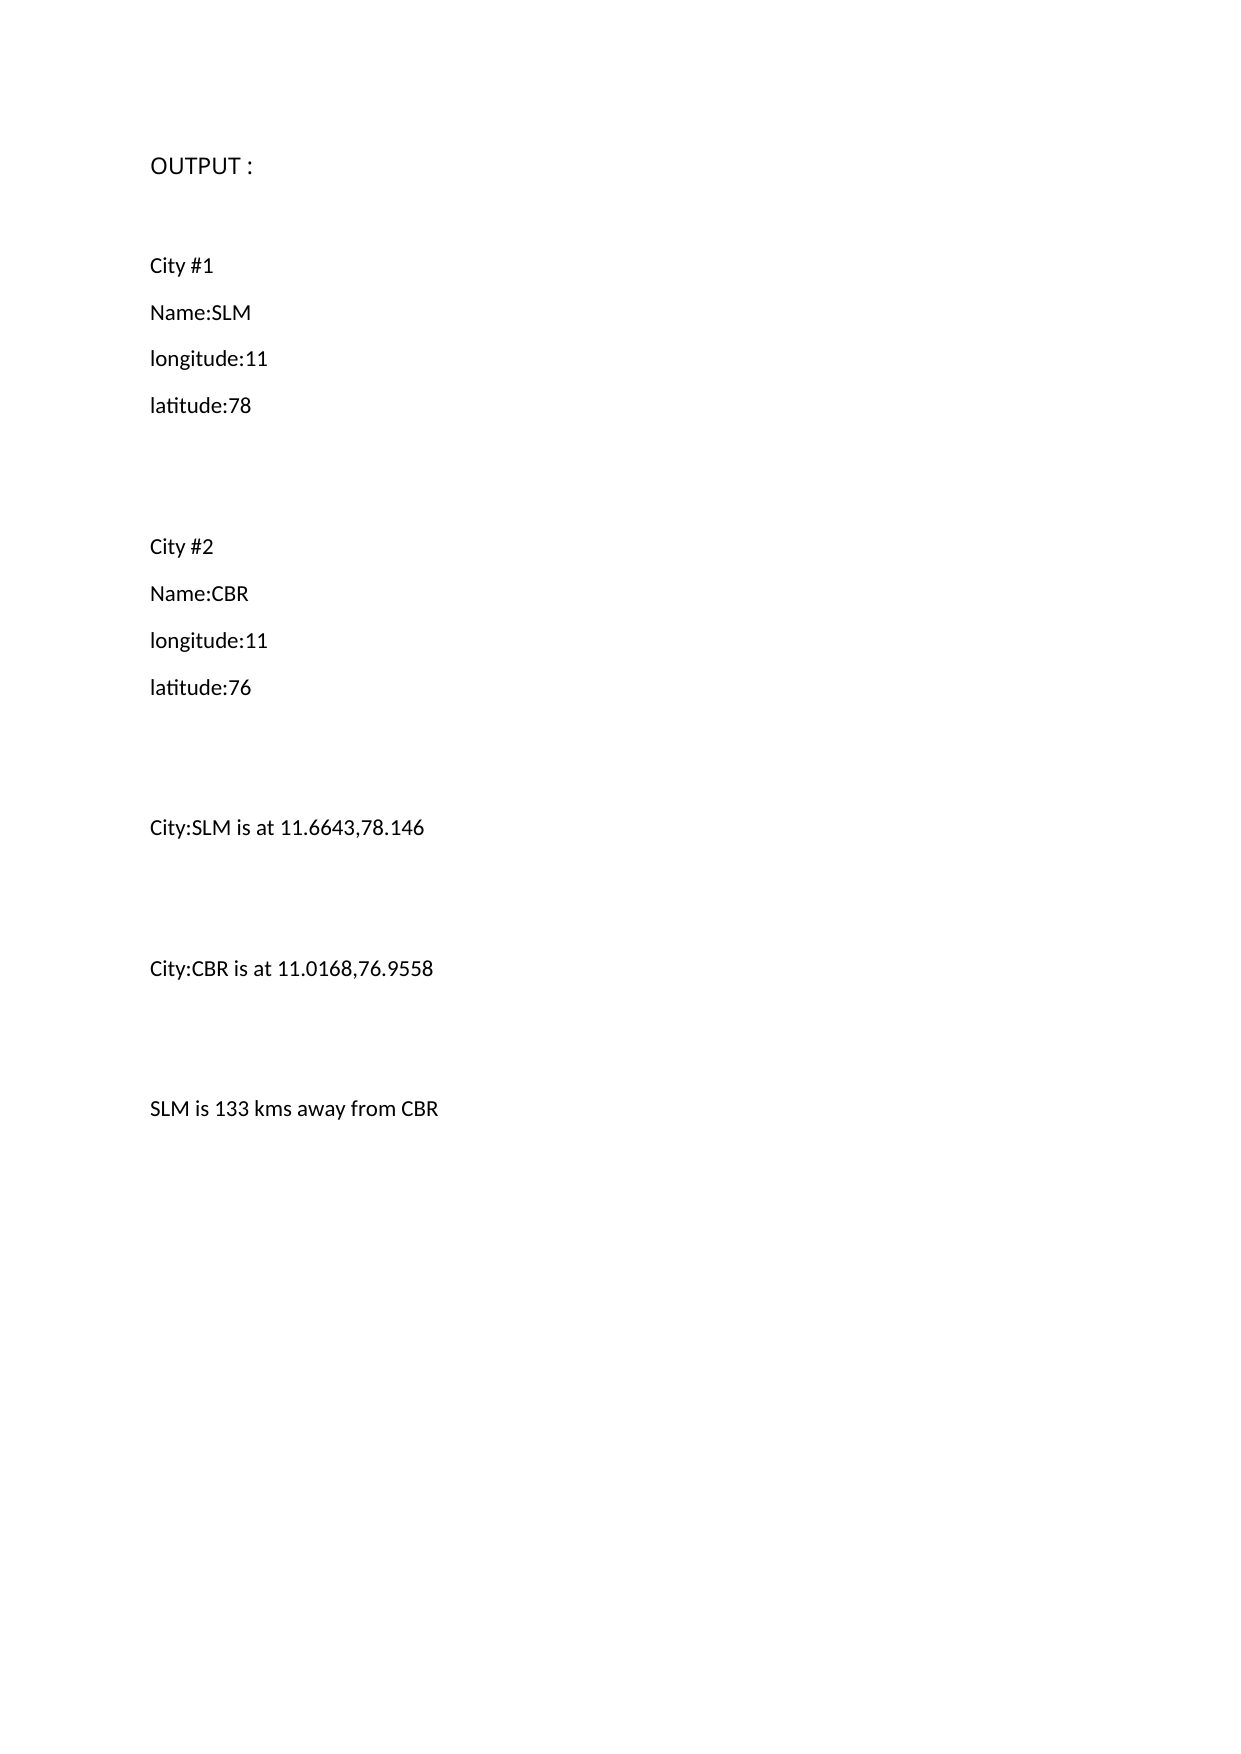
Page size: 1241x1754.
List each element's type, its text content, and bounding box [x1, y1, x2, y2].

text SLM is 133 kms away from CBR [150, 1094, 1090, 1123]
text longitude:11 [150, 344, 1090, 373]
text City #1 [150, 251, 1090, 279]
text latitude:76 [150, 673, 1090, 701]
text City:SLM is at 11.6643,78.146 [150, 813, 1090, 841]
text Name:CBR [150, 579, 1090, 607]
text OUTPUT : [150, 150, 1090, 181]
text latitude:78 [150, 391, 1090, 419]
text City:CBR is at 11.0168,76.9558 [150, 954, 1090, 982]
text Name:SLM [150, 298, 1090, 326]
text longitude:11 [150, 626, 1090, 654]
text City #2 [150, 532, 1090, 560]
